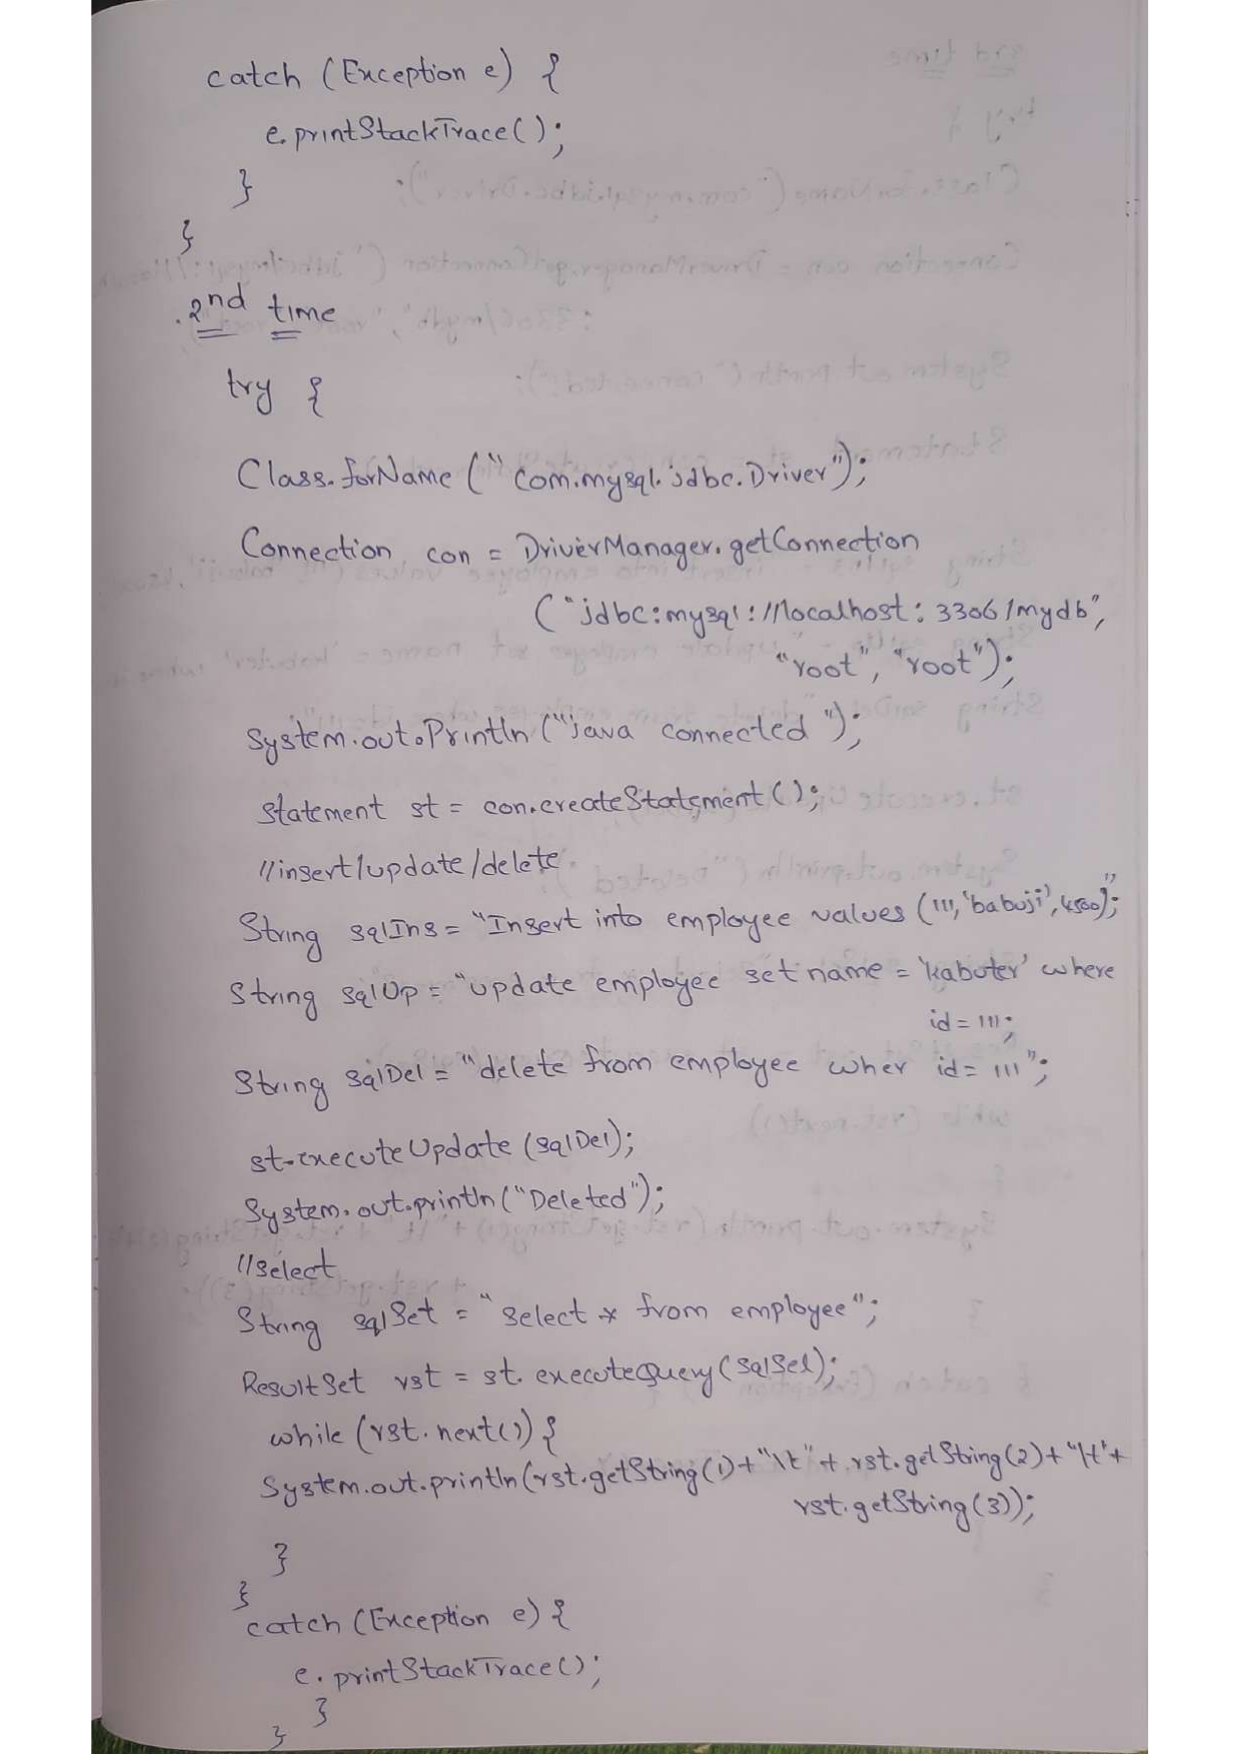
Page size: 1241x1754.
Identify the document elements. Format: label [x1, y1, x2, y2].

picture [91, 0, 1149, 1754]
